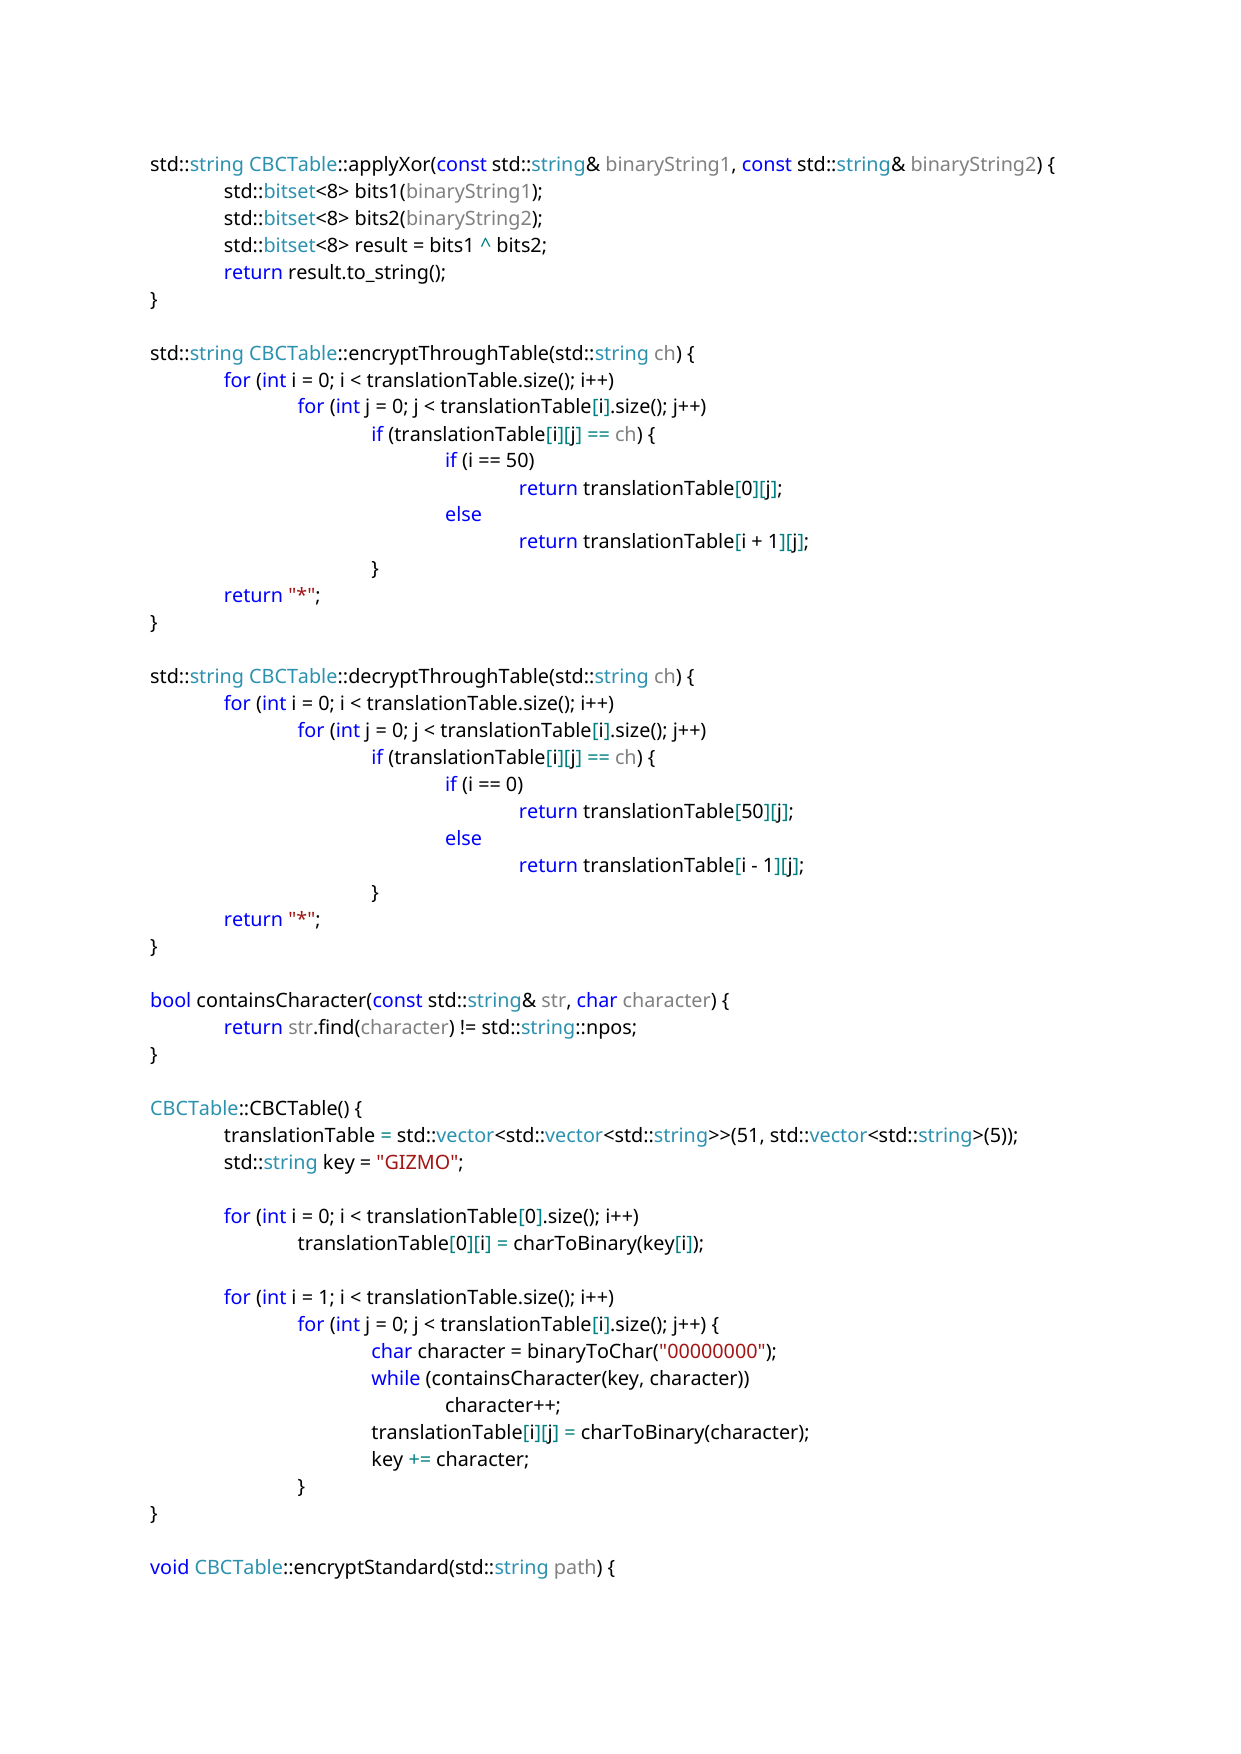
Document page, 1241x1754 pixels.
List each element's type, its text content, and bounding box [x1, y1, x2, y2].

text if (translationTable[i][j] == ch) { [150, 420, 1090, 447]
text else [150, 824, 1090, 851]
text std::string key = "GIZMO"; [150, 1148, 1090, 1175]
text char character = binaryToChar("00000000"); [150, 1337, 1090, 1364]
text } [150, 932, 1090, 959]
text CBCTable::CBCTable() { [150, 1094, 1090, 1121]
text if (translationTable[i][j] == ch) { [150, 743, 1090, 771]
text std::bitset<8> bits2(binaryString2); [150, 204, 1090, 231]
text translationTable = std::vector<std::vector<std::string>>(51, std::vector<std::string>(5)); [150, 1121, 1090, 1148]
text if (i == 50) [150, 447, 1090, 474]
text } [150, 1040, 1090, 1067]
text } [150, 1499, 1090, 1526]
text return str.find(character) != std::string::npos; [150, 1013, 1090, 1040]
text translationTable[i][j] = charToBinary(character); [150, 1418, 1090, 1445]
text else [150, 501, 1090, 528]
text } [150, 1472, 1090, 1499]
text return result.to_string(); [150, 258, 1090, 285]
text return "*"; [150, 905, 1090, 932]
text return "*"; [150, 582, 1090, 609]
text std::string CBCTable::encryptThroughTable(std::string ch) { [150, 339, 1090, 366]
text for (int i = 0; i < translationTable[0].size(); i++) [150, 1202, 1090, 1229]
text } [150, 878, 1090, 905]
text void CBCTable::encryptStandard(std::string path) { [150, 1553, 1090, 1580]
text for (int i = 1; i < translationTable.size(); i++) [150, 1283, 1090, 1310]
text return translationTable[i - 1][j]; [150, 851, 1090, 878]
text } [150, 609, 1090, 636]
text for (int j = 0; j < translationTable[i].size(); j++) { [150, 1310, 1090, 1337]
text for (int i = 0; i < translationTable.size(); i++) [150, 366, 1090, 393]
text for (int i = 0; i < translationTable.size(); i++) [150, 689, 1090, 717]
text return translationTable[i + 1][j]; [150, 528, 1090, 555]
text return translationTable[50][j]; [150, 797, 1090, 824]
text while (containsCharacter(key, character)) [150, 1364, 1090, 1391]
text key += character; [150, 1445, 1090, 1472]
text std::string CBCTable::decryptThroughTable(std::string ch) { [150, 663, 1090, 689]
text translationTable[0][i] = charToBinary(key[i]); [150, 1229, 1090, 1256]
text } [150, 555, 1090, 582]
text std::bitset<8> bits1(binaryString1); [150, 177, 1090, 204]
text std::bitset<8> result = bits1 ^ bits2; [150, 231, 1090, 258]
text bool containsCharacter(const std::string& str, char character) { [150, 986, 1090, 1013]
text character++; [150, 1391, 1090, 1418]
text } [150, 285, 1090, 312]
text for (int j = 0; j < translationTable[i].size(); j++) [150, 393, 1090, 420]
text for (int j = 0; j < translationTable[i].size(); j++) [150, 717, 1090, 743]
text if (i == 0) [150, 771, 1090, 797]
text return translationTable[0][j]; [150, 474, 1090, 501]
text std::string CBCTable::applyXor(const std::string& binaryString1, const std::string& binaryString2) { [150, 150, 1090, 177]
